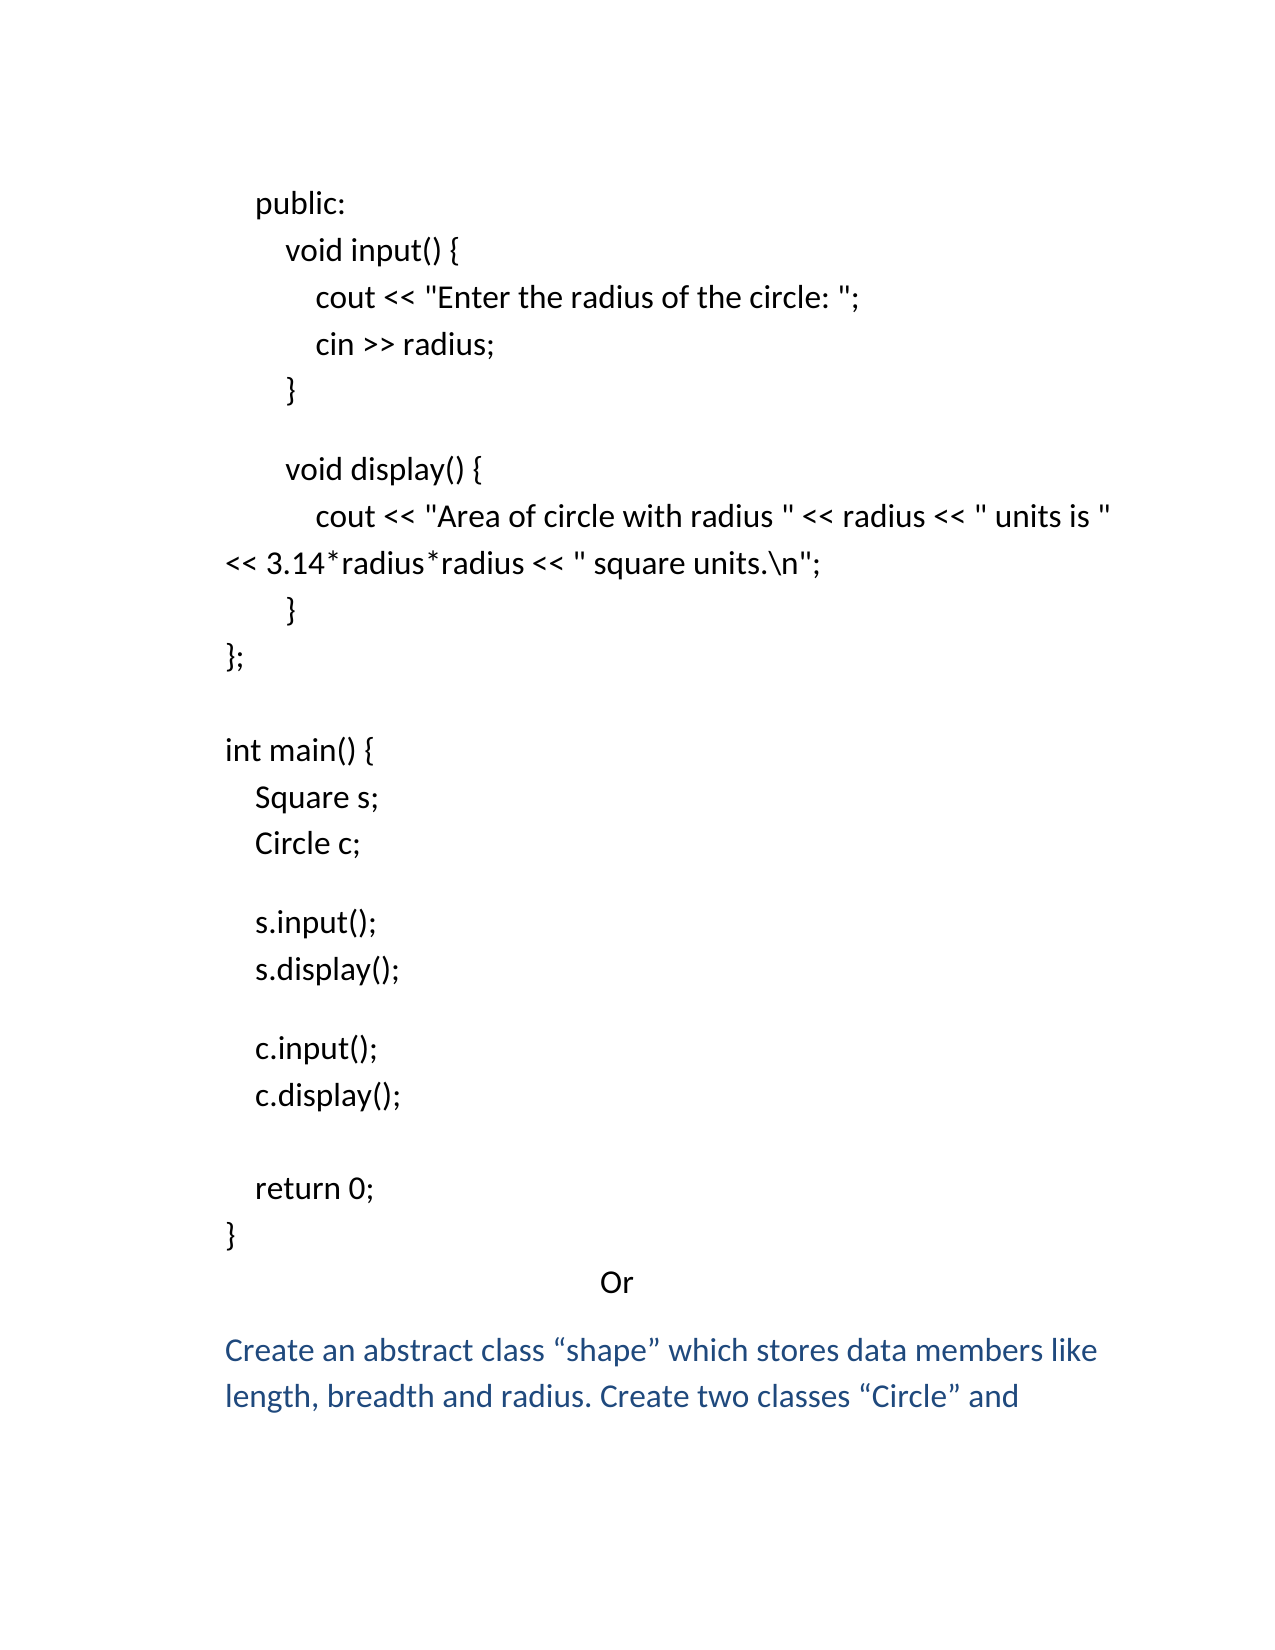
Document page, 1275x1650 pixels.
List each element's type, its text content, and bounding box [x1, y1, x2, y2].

list } [225, 588, 1125, 629]
list int main() { [225, 729, 1125, 769]
list c.display(); [225, 1074, 1125, 1114]
list Circle c; [225, 822, 1125, 863]
list s.input(); [225, 901, 1125, 942]
list public: [225, 182, 1125, 223]
list } [225, 369, 1125, 410]
list cout << "Area of circle with radius " << radius << " units is " << 3.14*radius*radius << " square units.\n"; [225, 495, 1125, 582]
list s.display(); [225, 948, 1125, 989]
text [225, 1328, 1125, 1416]
list void display() { [225, 448, 1125, 489]
list } [225, 1214, 1125, 1255]
list Or [600, 1261, 1125, 1302]
list void input() { [225, 229, 1125, 270]
list c.input(); [225, 1027, 1125, 1068]
list Square s; [225, 776, 1125, 816]
list cin >> radius; [225, 322, 1125, 363]
list return 0; [225, 1167, 1125, 1208]
list }; [225, 635, 1125, 676]
list cout << "Enter the radius of the circle: "; [225, 276, 1125, 316]
